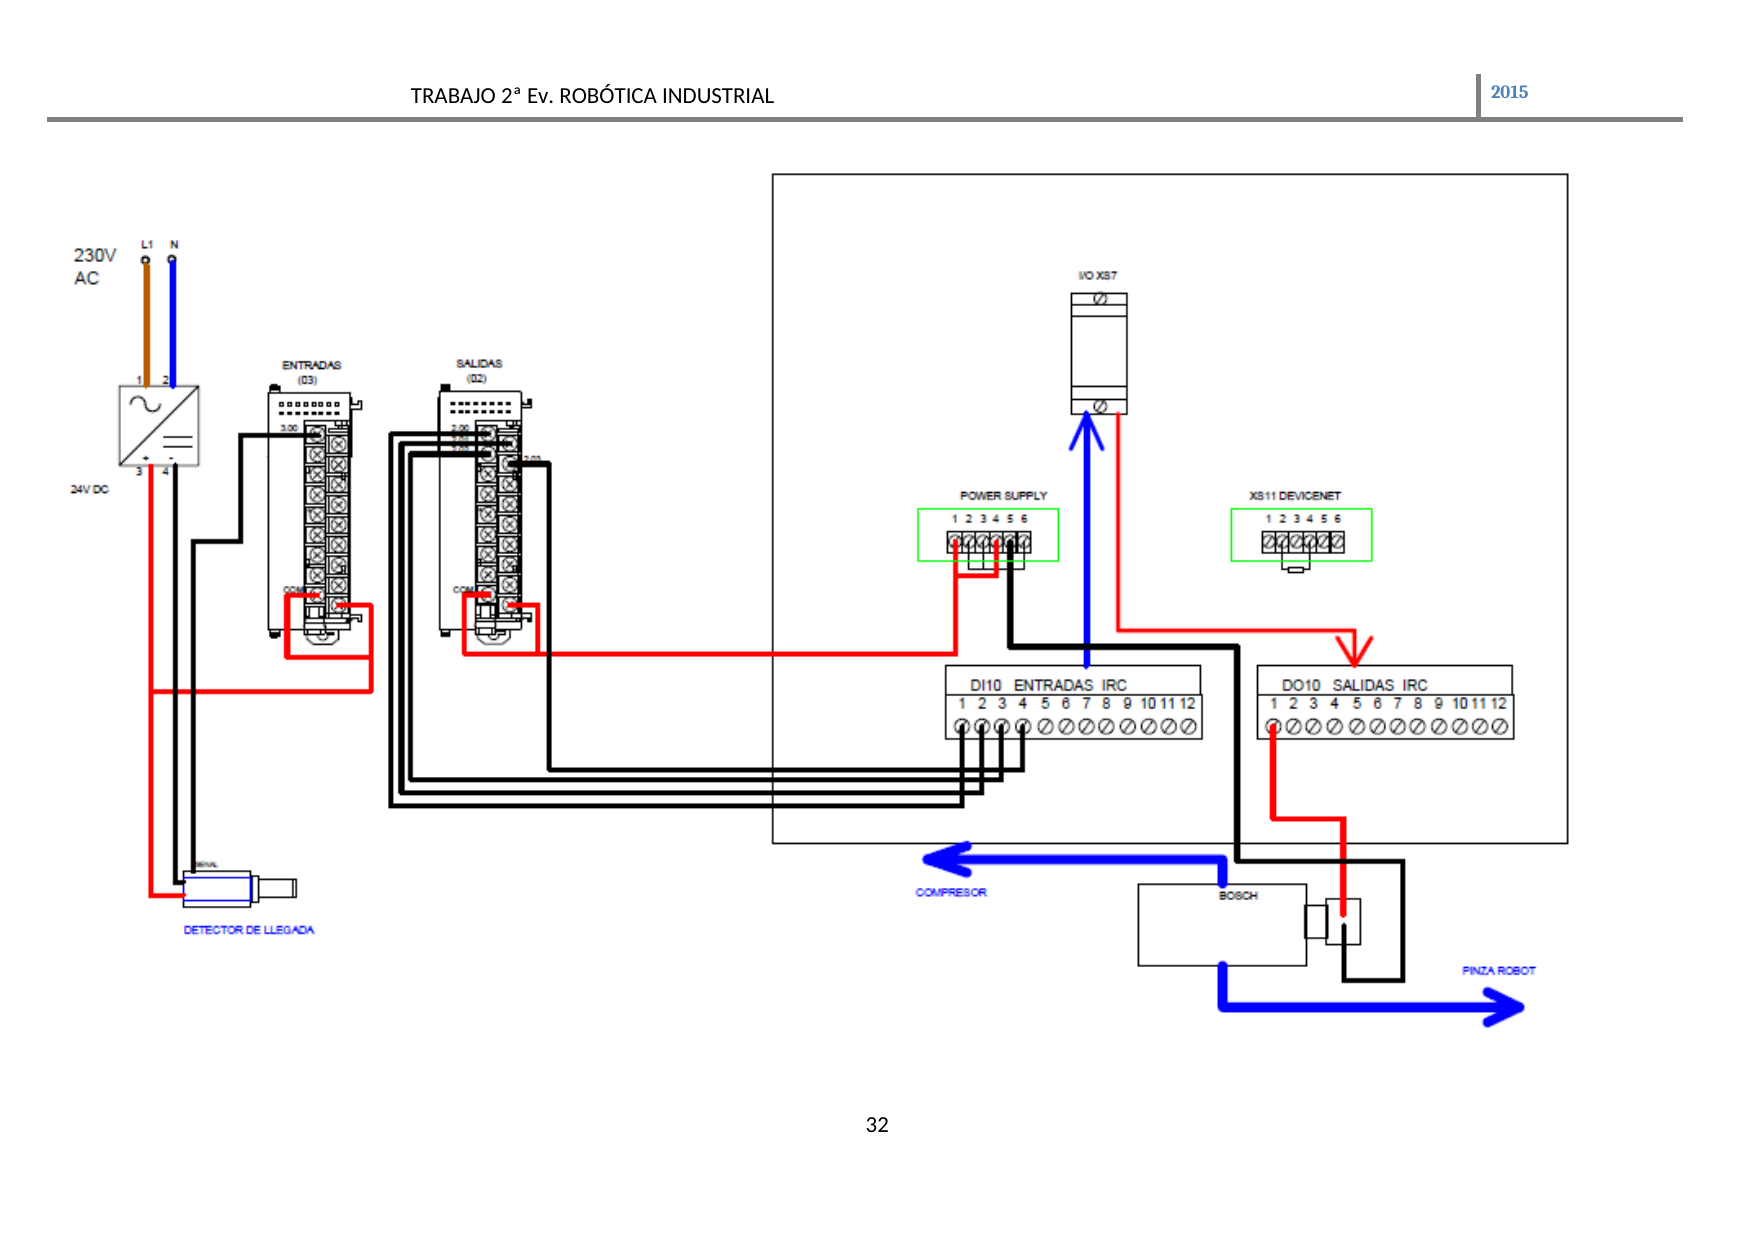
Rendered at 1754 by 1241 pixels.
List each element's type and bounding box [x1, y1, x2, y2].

picture [59, 147, 1590, 1029]
